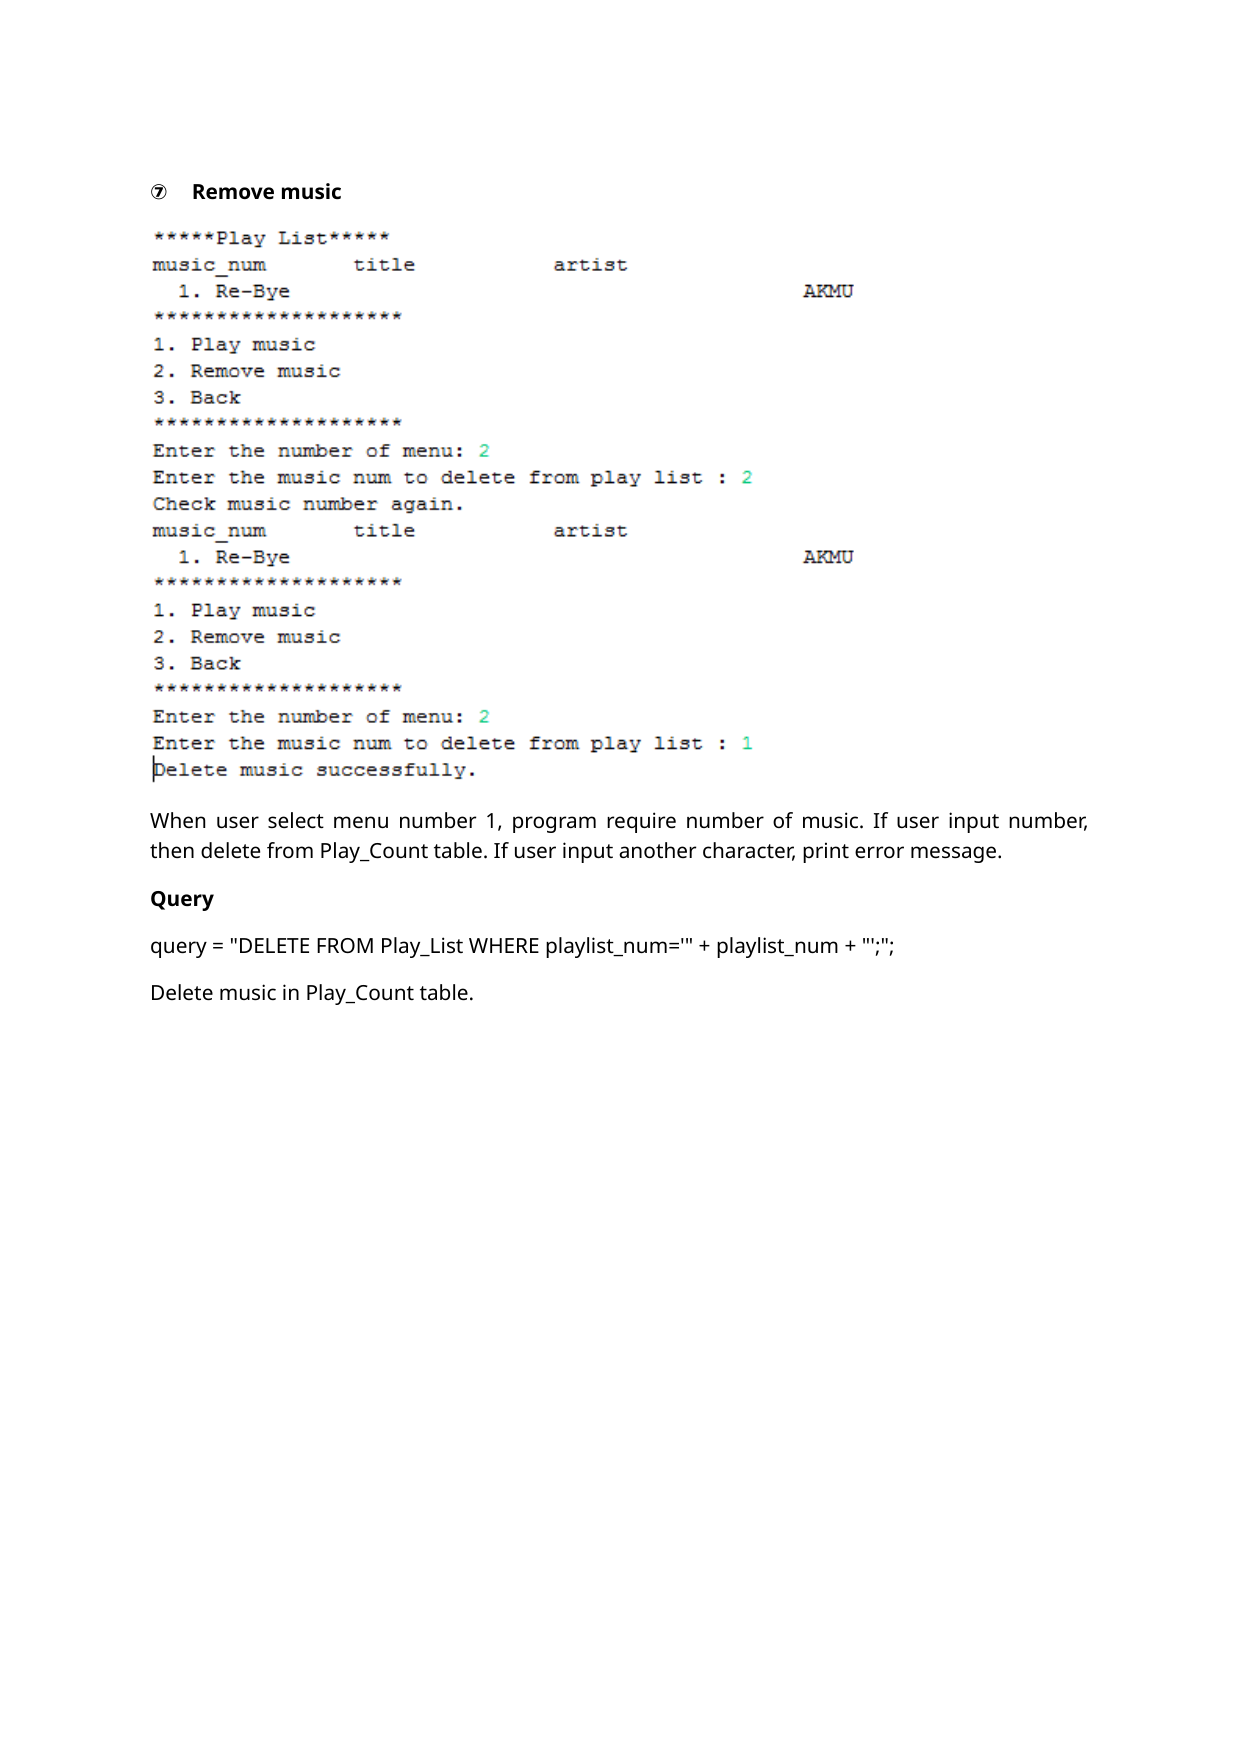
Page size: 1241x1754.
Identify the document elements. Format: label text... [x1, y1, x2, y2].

picture [150, 224, 879, 787]
text When user select menu number 1, program require number of music. If user input number, then delete from Play_Count table. If user input another character, print error message. [150, 806, 1090, 865]
text Delete music in Play_Count table. [150, 978, 1090, 1007]
text query = "DELETE FROM Play_List WHERE playlist_num='" + playlist_num + "';"; [150, 931, 1090, 959]
text Query [150, 884, 1090, 912]
list Remove music [150, 177, 1090, 206]
